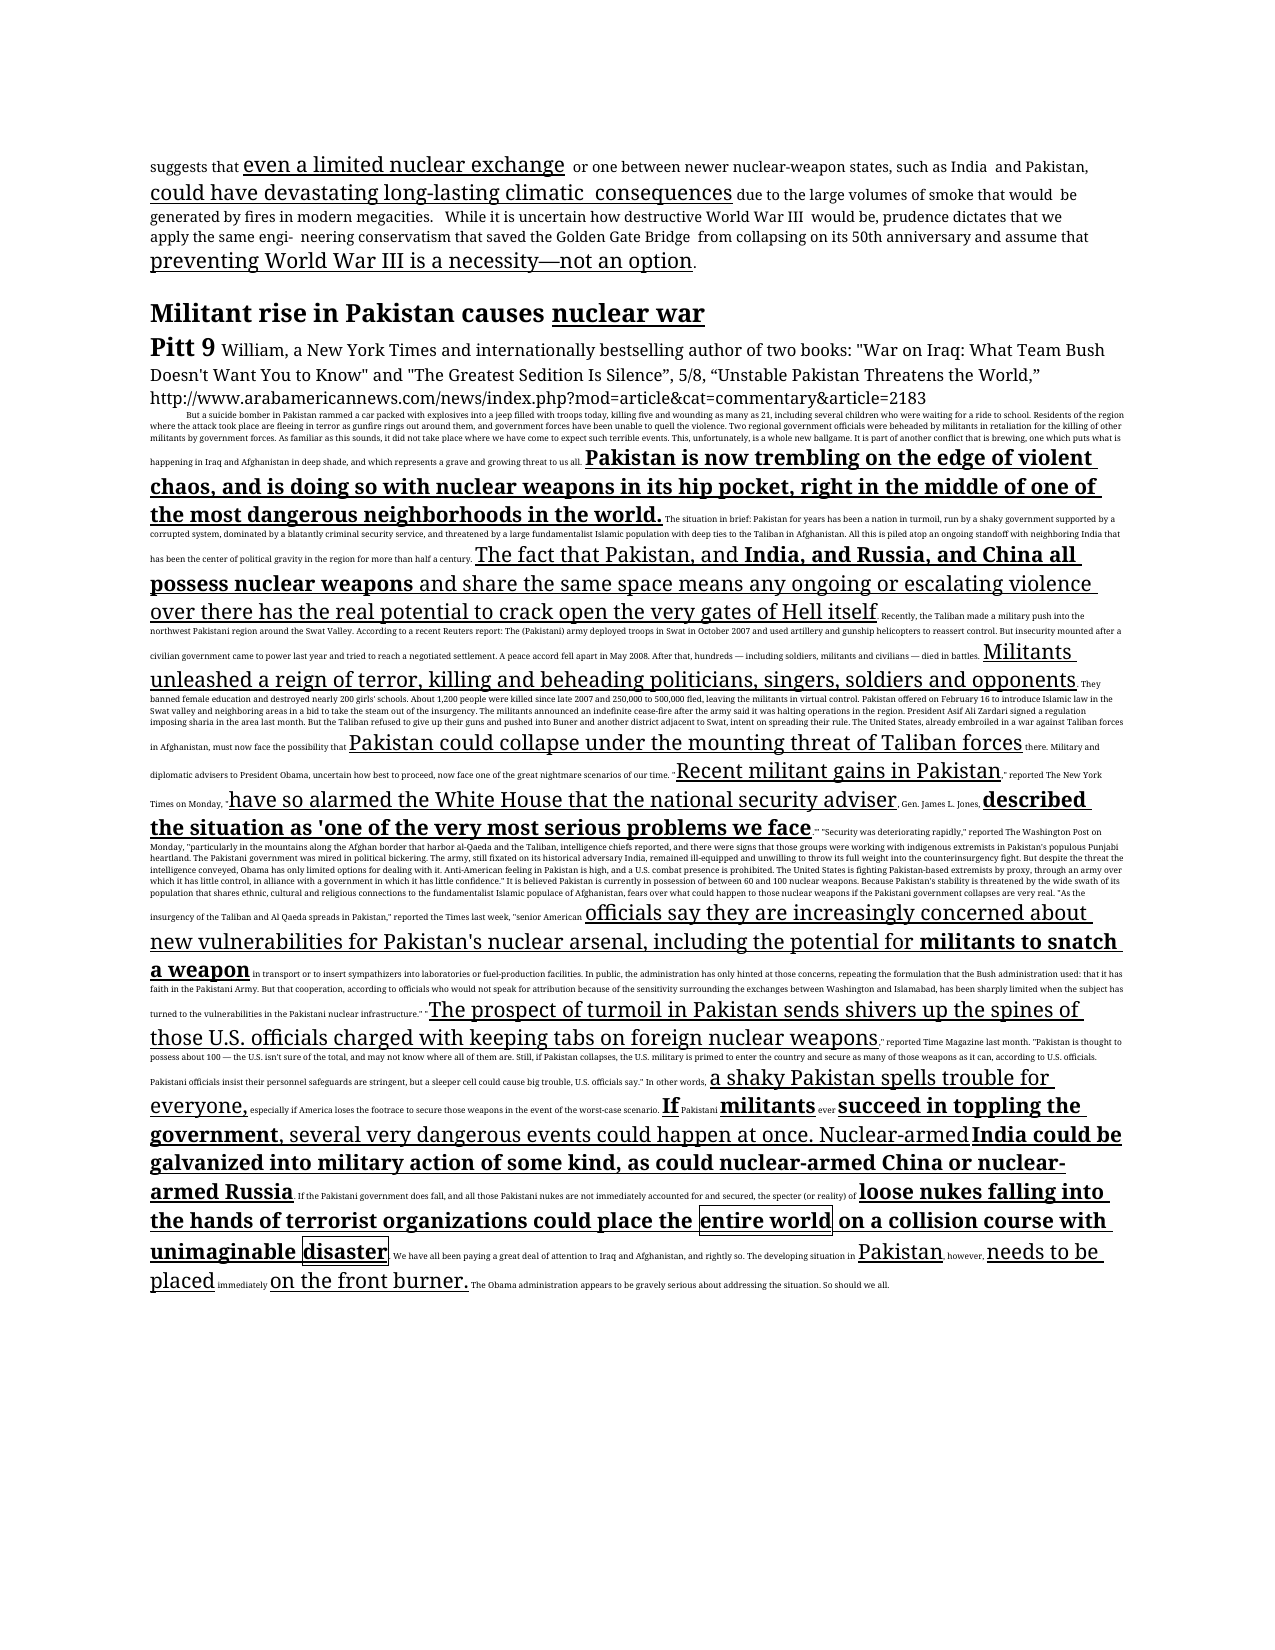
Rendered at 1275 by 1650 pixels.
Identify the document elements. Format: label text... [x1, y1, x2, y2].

text But a suicide bomber in Pakistan rammed a car packed with explosives into a jeep filled with troops today, killing five and wounding as many as 21, including several children who were waiting for a ride to school. Residents of the region where the attack took place are fleeing in terror as gunfire rings out around them, and government forces have been unable to quell the violence. Two regional government officials were beheaded by militants in retaliation for the killing of other militants by government forces. As familiar as this sounds, it did not take place where we have come to expect such terrible events. This, unfortunately, is a whole new ballgame. It is part of another conflict that is brewing, one which puts what is happening in Iraq and Afghanistan in deep shade, and which represents a grave and growing threat to us all. Pakistan is now trembling on the edge of violent chaos, and is doing so with nuclear weapons in its hip pocket, right in the middle of one of the most dangerous neighborhoods in the world. The situation in brief: Pakistan for years has been a nation in turmoil, run by a shaky government supported by a corrupted system, dominated by a blatantly criminal security service, and threatened by a large fundamentalist Islamic population with deep ties to the Taliban in Afghanistan. All this is piled atop an ongoing standoff with neighboring India that has been the center of political gravity in the region for more than half a century. The fact that Pakistan, and India, and Russia, and China all possess nuclear weapons and share the same space means any ongoing or escalating violence over there has the real potential to crack open the very gates of Hell itself. Recently, the Taliban made a military push into the northwest Pakistani region around the Swat Valley. According to a recent Reuters report: The (Pakistani) army deployed troops in Swat in October 2007 and used artillery and gunship helicopters to reassert control. But insecurity mounted after a civilian government came to power last year and tried to reach a negotiated settlement. A peace accord fell apart in May 2008. After that, hundreds — including soldiers, militants and civilians — died in battles. Militants unleashed a reign of terror, killing and beheading politicians, singers, soldiers and opponents. They banned female education and destroyed nearly 200 girls' schools. About 1,200 people were killed since late 2007 and 250,000 to 500,000 fled, leaving the militants in virtual control. Pakistan offered on February 16 to introduce Islamic law in the Swat valley and neighboring areas in a bid to take the steam out of the insurgency. The militants announced an indefinite cease-fire after the army said it was halting operations in the region. President Asif Ali Zardari signed a regulation imposing sharia in the area last month. But the Taliban refused to give up their guns and pushed into Buner and another district adjacent to Swat, intent on spreading their rule. The United States, already embroiled in a war against Taliban forces in Afghanistan, must now face the possibility that Pakistan could collapse under the mounting threat of Taliban forces there. Military and diplomatic advisers to President Obama, uncertain how best to proceed, now face one of the great nightmare scenarios of our time. "Recent militant gains in Pakistan," reported The New York Times on Monday, "have so alarmed the White House that the national security adviser, Gen. James L. Jones, described the situation as 'one of the very most serious problems we face.'" "Security was deteriorating rapidly," reported The Washington Post on Monday, "particularly in the mountains along the Afghan border that harbor al-Qaeda and the Taliban, intelligence chiefs reported, and there were signs that those groups were working with indigenous extremists in Pakistan's populous Punjabi heartland. The Pakistani government was mired in political bickering. The army, still fixated on its historical adversary India, remained ill-equipped and unwilling to throw its full weight into the counterinsurgency fight. But despite the threat the intelligence conveyed, Obama has only limited options for dealing with it. Anti-American feeling in Pakistan is high, and a U.S. combat presence is prohibited. The United States is fighting Pakistan-based extremists by proxy, through an army over which it has little control, in alliance with a government in which it has little confidence." It is believed Pakistan is currently in possession of between 60 and 100 nuclear weapons. Because Pakistan's stability is threatened by the wide swath of its population that shares ethnic, cultural and religious connections to the fundamentalist Islamic populace of Afghanistan, fears over what could happen to those nuclear weapons if the Pakistani government collapses are very real. "As the insurgency of the Taliban and Al Qaeda spreads in Pakistan," reported the Times last week, "senior American officials say they are increasingly concerned about new vulnerabilities for Pakistan's nuclear arsenal, including the potential for militants to snatch a weapon in transport or to insert sympathizers into laboratories or fuel-production facilities. In public, the administration has only hinted at those concerns, repeating the formulation that the Bush administration used: that it has faith in the Pakistani Army. But that cooperation, according to officials who would not speak for attribution because of the sensitivity surrounding the exchanges between Washington and Islamabad, has been sharply limited when the subject has turned to the vulnerabilities in the Pakistani nuclear infrastructure." "The prospect of turmoil in Pakistan sends shivers up the spines of those U.S. officials charged with keeping tabs on foreign nuclear weapons," reported Time Magazine last month. "Pakistan is thought to possess about 100 — the U.S. isn't sure of the total, and may not know where all of them are. Still, if Pakistan collapses, the U.S. military is primed to enter the country and secure as many of those weapons as it can, according to U.S. officials. Pakistani officials insist their personnel safeguards are stringent, but a sleeper cell could cause big trouble, U.S. officials say." In other words, a shaky Pakistan spells trouble for everyone, especially if America loses the footrace to secure those weapons in the event of the worst-case scenario. If Pakistani militants ever succeed in toppling the government, several very dangerous events could happen at once. Nuclear-armed India could be galvanized into military action of some kind, as could nuclear-armed China or nuclear-armed Russia. If the Pakistani government does fall, and all those Pakistani nukes are not immediately accounted for and secured, the specter (or reality) of loose nukes falling into the hands of terrorist organizations could place the entire world on a collision course with unimaginable disaster. We have all been paying a great deal of attention to Iraq and Afghanistan, and rightly so. The developing situation in Pakistan, however, needs to be placed immediately on the front burner. The Obama administration appears to be gravely serious about addressing the situation. So should we all. [150, 409, 1125, 1295]
text Pitt 9 William, a New York Times and internationally bestselling author of two books: "War on Iraq: What Team Bush Doesn't Want You to Know" and "The Greatest Sedition Is Silence”, 5/8, “Unstable Pakistan Threatens the World,” http://www.arabamericannews.com/news/index.php?mod=article&cat=commentary&article=2183 [150, 330, 1125, 409]
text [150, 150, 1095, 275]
text Militant rise in Pakistan causes nuclear war [150, 296, 1125, 330]
